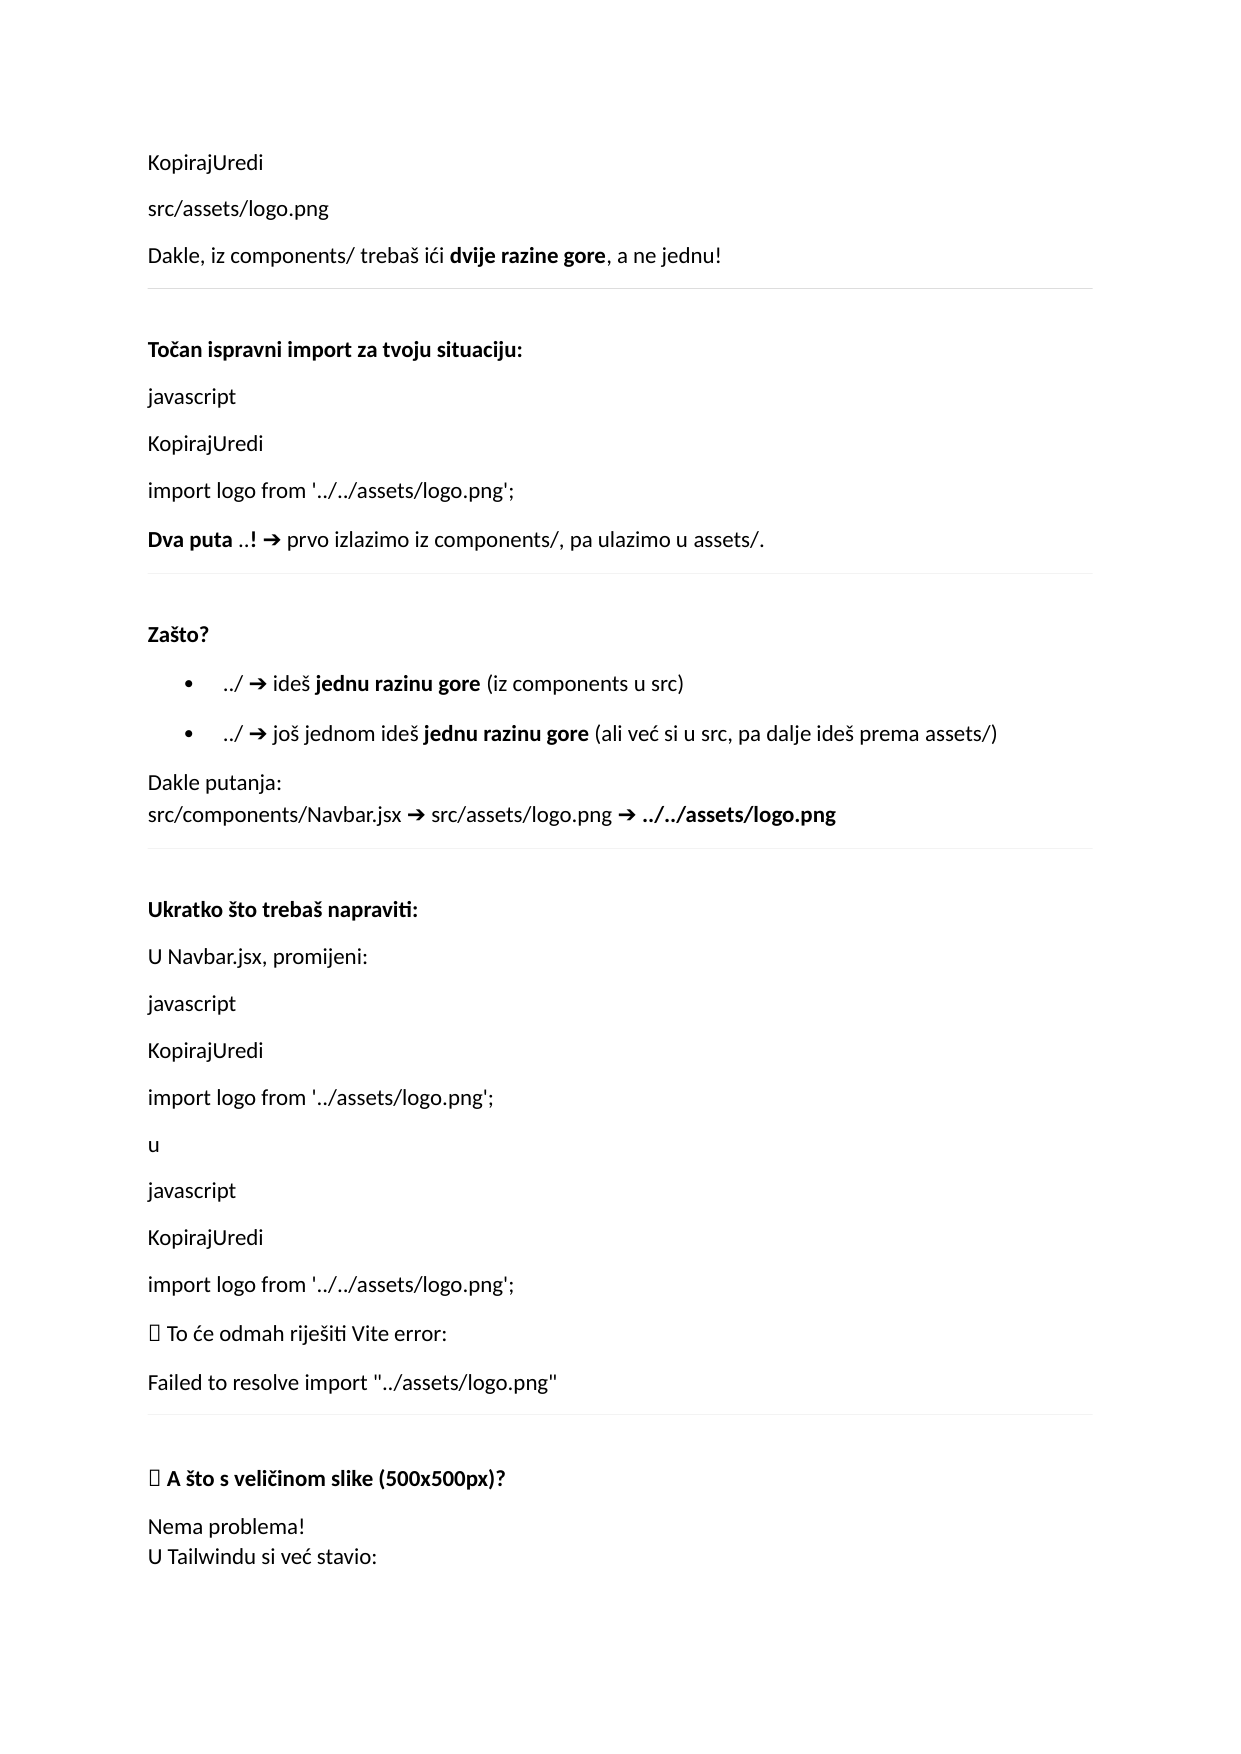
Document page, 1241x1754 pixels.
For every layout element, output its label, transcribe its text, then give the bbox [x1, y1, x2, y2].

text import logo from '../../assets/logo.png'; [148, 476, 1093, 504]
text Dva puta ..! ➔ prvo izlazimo iz components/, pa ulazimo u assets/. [148, 523, 1093, 554]
text Dakle putanja: src/components/Navbar.jsx ➔ src/assets/logo.png ➔ ../../assets/logo.png [148, 768, 1093, 829]
text javascript [148, 989, 1093, 1017]
text import logo from '../../assets/logo.png'; [148, 1270, 1093, 1298]
text Dakle, iz components/ trebaš ići dvije razine gore, a ne jednu! [148, 241, 1093, 269]
text Nema problema! U Tailwindu si već stavio: [148, 1512, 1093, 1570]
text KopirajUredi [148, 429, 1093, 457]
text javascript [148, 382, 1093, 410]
text 📐 A što s veličinom slike (500x500px)? [148, 1461, 1093, 1493]
text KopirajUredi [148, 1036, 1093, 1064]
text javascript [148, 1177, 1093, 1205]
text KopirajUredi [148, 1223, 1093, 1252]
text Ukratko što trebaš napraviti: [148, 895, 1093, 923]
text Točan ispravni import za tvoju situaciju: [148, 335, 1093, 363]
text U Navbar.jsx, promijeni: [148, 942, 1093, 970]
text src/assets/logo.png [148, 194, 1093, 222]
text Zašto? [148, 620, 1093, 648]
text import logo from '../assets/logo.png'; [148, 1083, 1093, 1111]
text u [148, 1130, 1093, 1158]
text ✅ To će odmah riješiti Vite error: [148, 1317, 1093, 1348]
text Failed to resolve import "../assets/logo.png" [148, 1368, 1093, 1396]
list ../ ➔ još jednom ideš jednu razinu gore (ali već si u src, pa dalje ideš prema assets/) [185, 717, 1093, 748]
list ../ ➔ ideš jednu razinu gore (iz components u src) [185, 667, 1093, 698]
text KopirajUredi [148, 148, 1093, 176]
